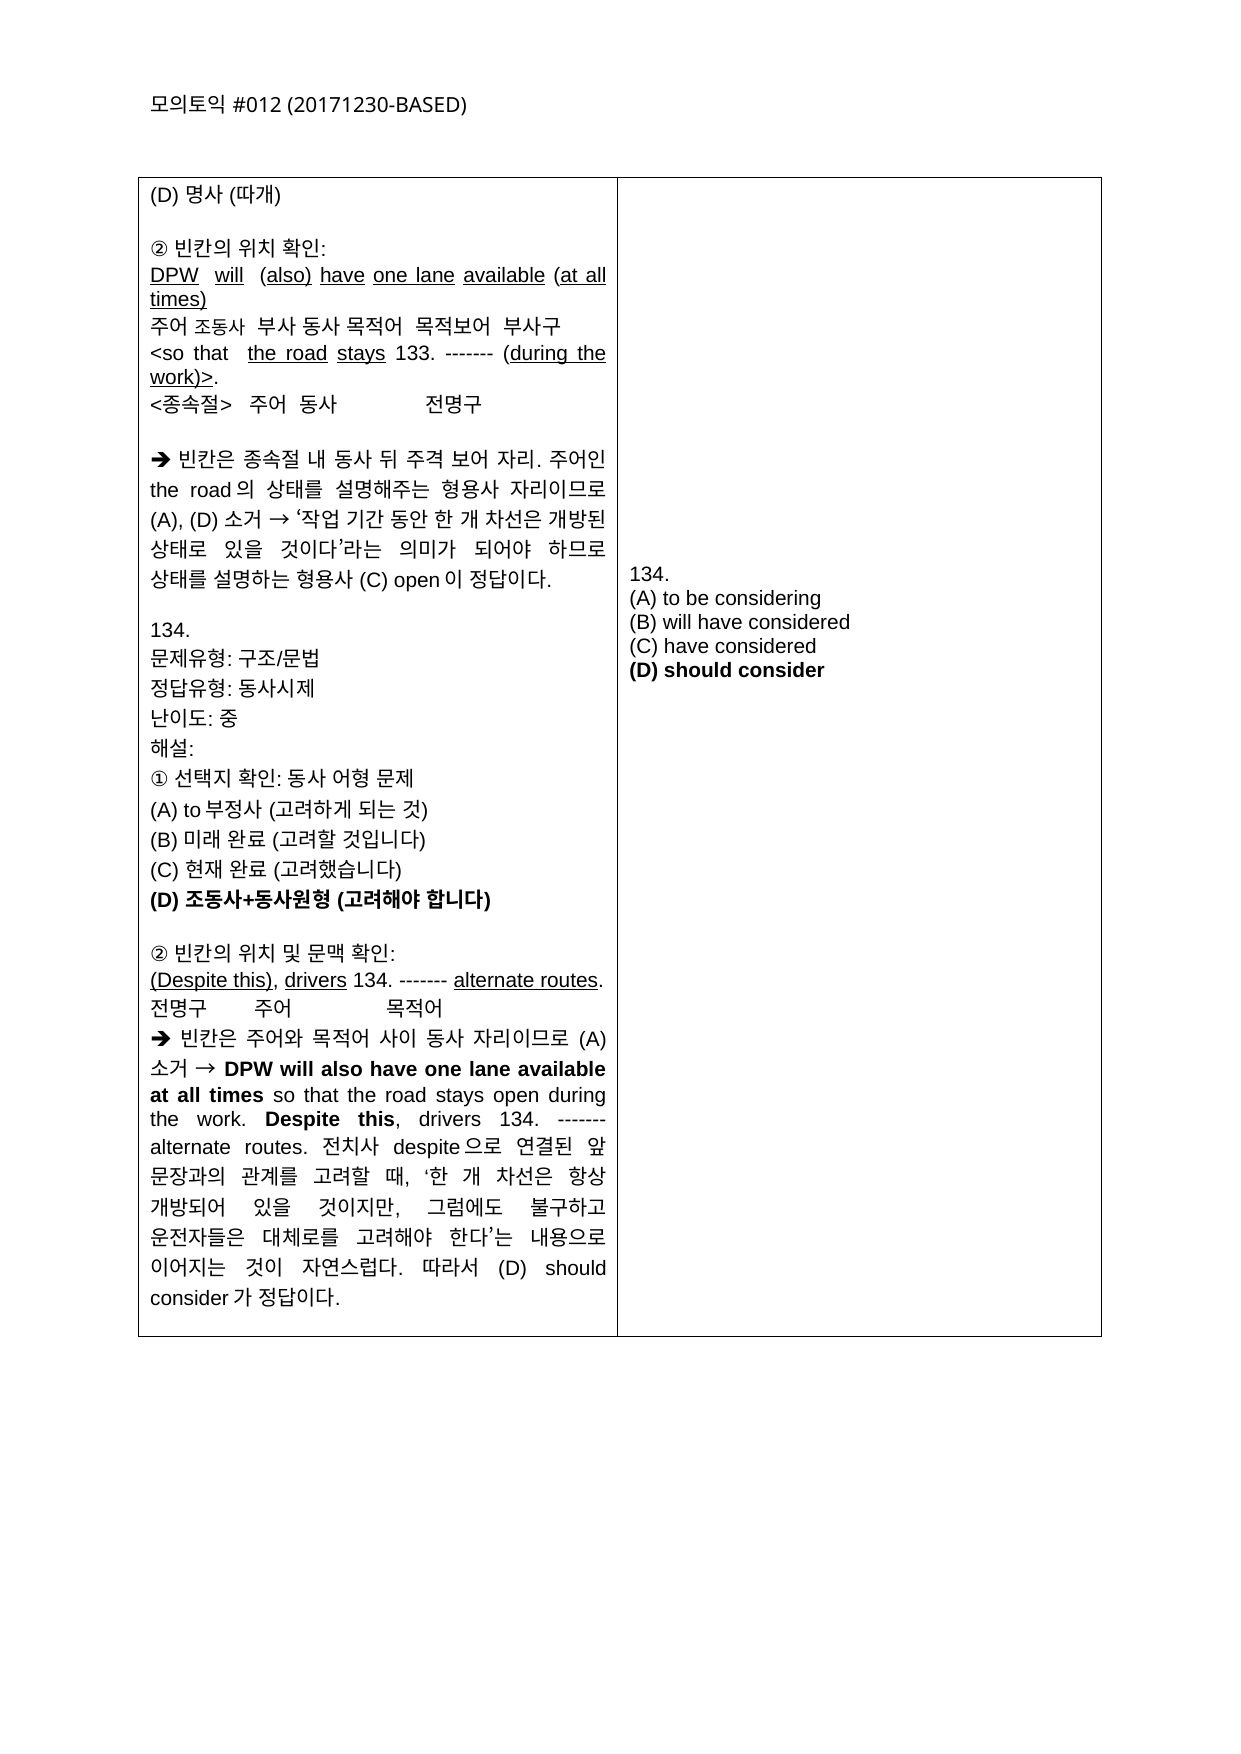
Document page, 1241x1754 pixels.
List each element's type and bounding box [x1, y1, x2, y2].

table_header [618, 178, 1101, 1336]
table_header [139, 178, 617, 1336]
